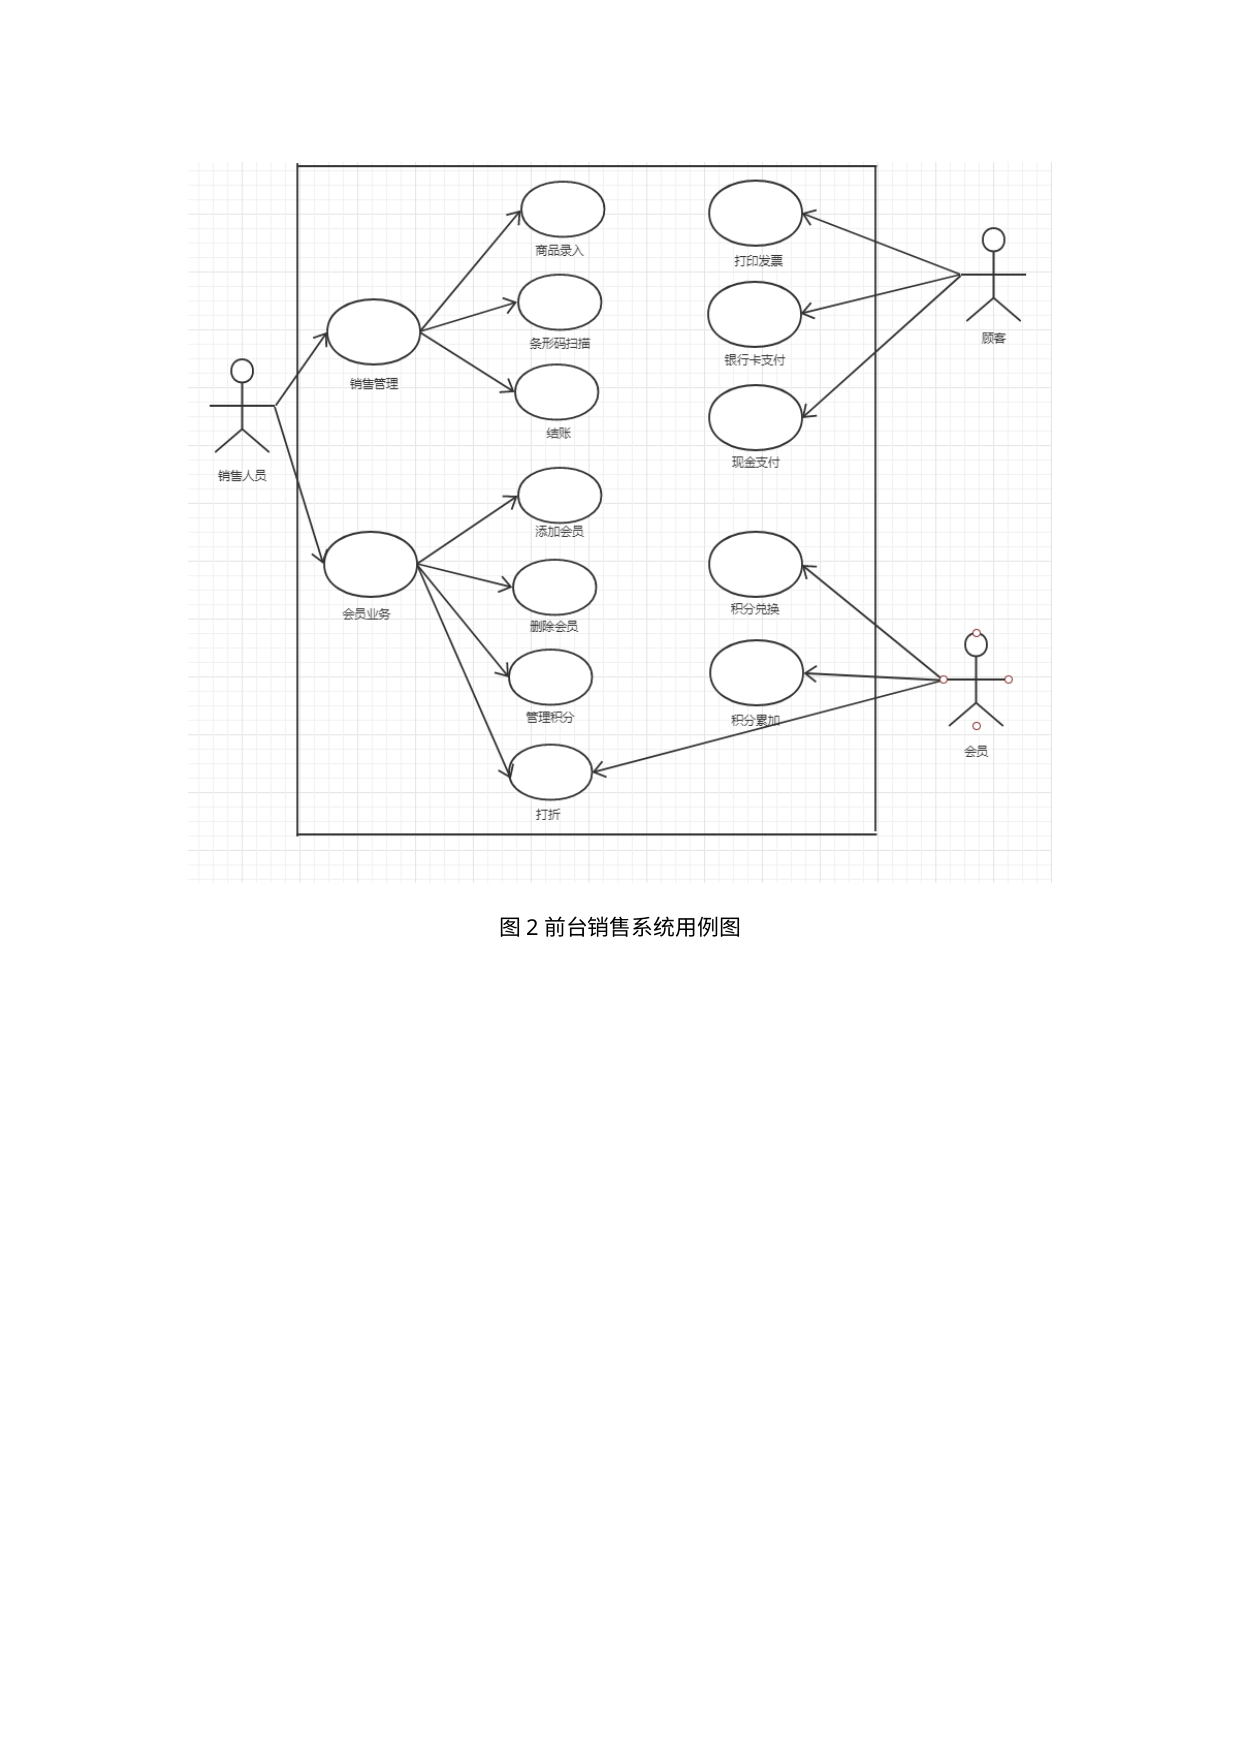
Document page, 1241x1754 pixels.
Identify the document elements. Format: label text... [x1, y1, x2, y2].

text 图2 前台销售系统用例图 [187, 909, 1053, 942]
picture [188, 162, 1053, 883]
